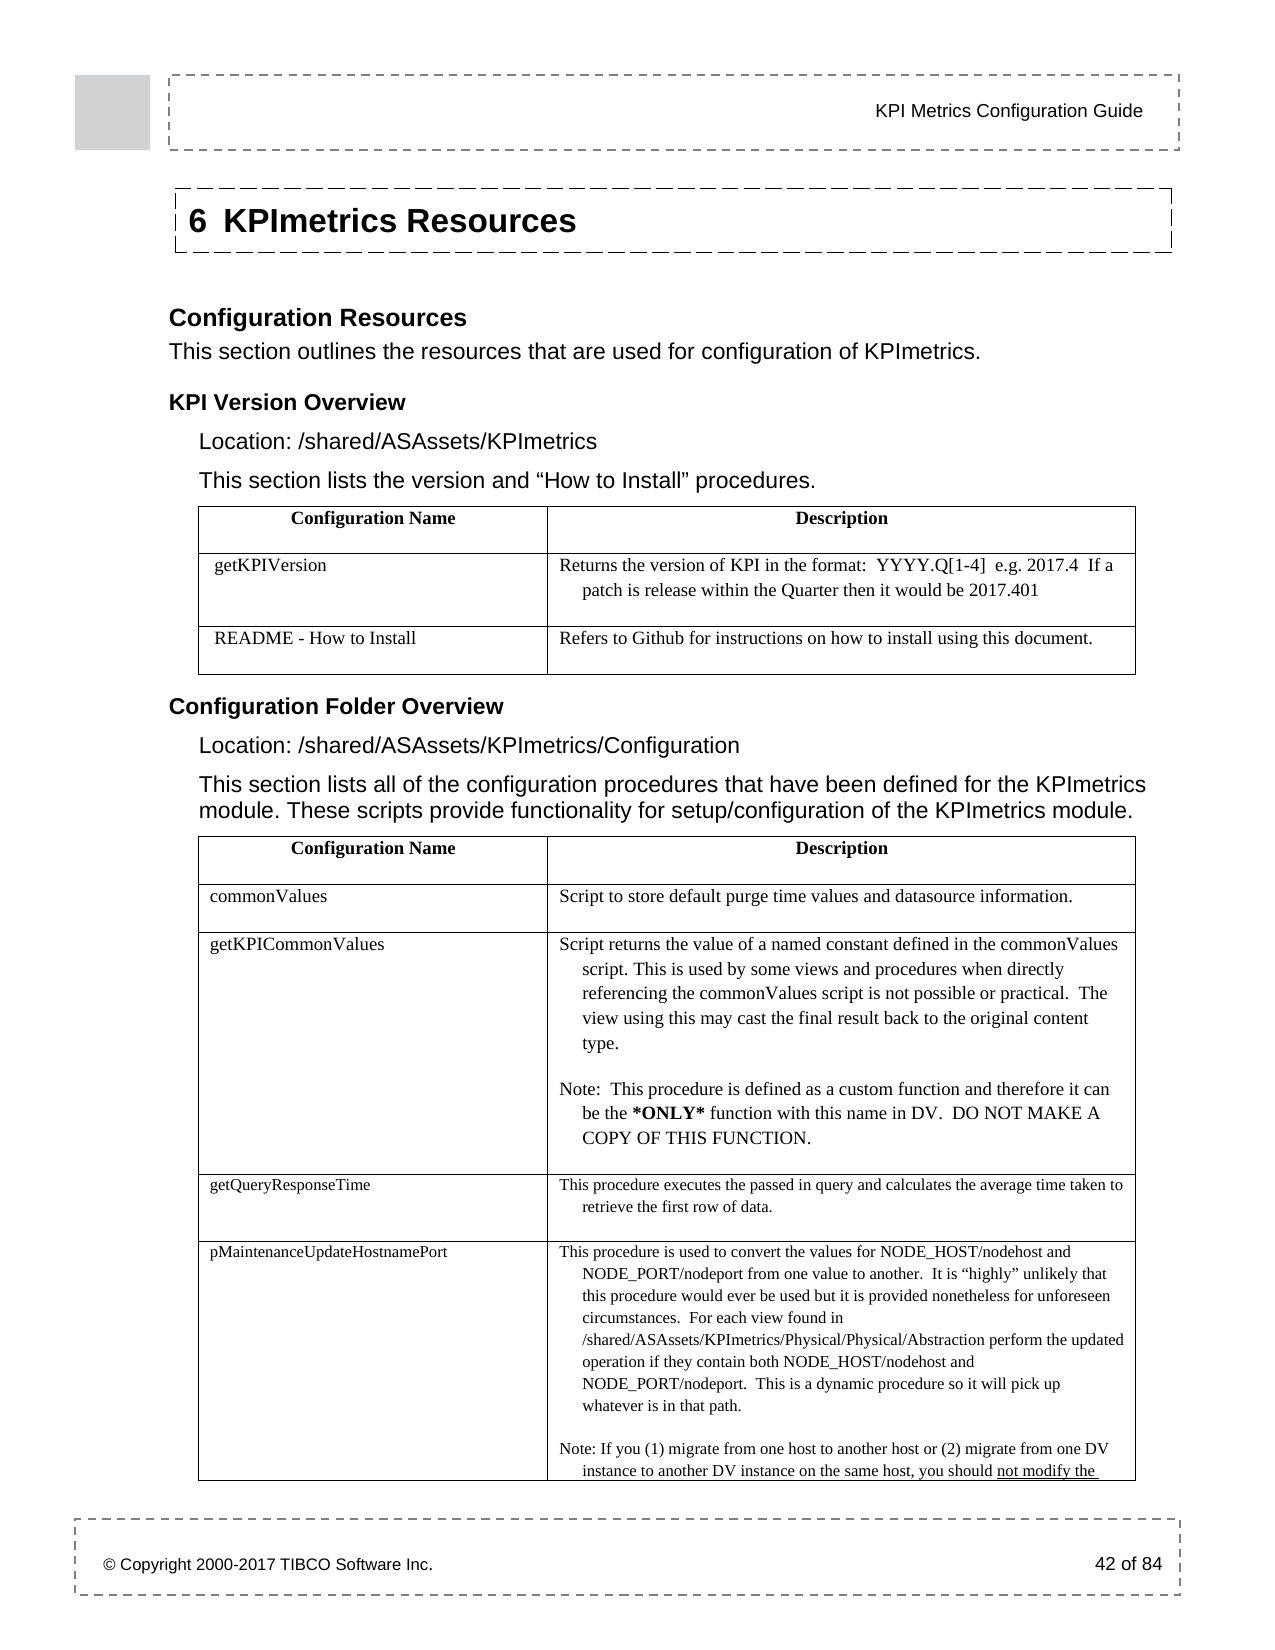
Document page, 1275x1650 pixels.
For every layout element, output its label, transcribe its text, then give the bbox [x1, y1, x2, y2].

table_cell pMaintenanceUpdateHostnamePort [199, 1242, 547, 1480]
text This section lists the version and “How to Install” procedures. [199, 467, 1162, 493]
table_cell Script returns the value of a named constant defined in the commonValues script. This is used by some views and procedures when directly referencing the commonValues script is not possible or practical. The view using this may cast the final result back to the original content type. Note: This procedure is defined as a custom function and therefore it can be the *ONLY* function with this name in DV. DO NOT MAKE A COPY OF THIS FUNCTION. [548, 933, 1135, 1174]
table_cell README - How to Install [199, 627, 547, 673]
table_cell Script to store default purge time values and datasource information. [548, 885, 1135, 932]
text This section outlines the resources that are used for configuration of KPImetrics. [169, 338, 1161, 364]
table_cell commonValues [199, 885, 547, 932]
table_header Configuration Name [199, 837, 547, 884]
subtitle Configuration Resources [169, 303, 1162, 332]
text Location: /shared/ASAssets/KPImetrics/Configuration [199, 732, 1162, 758]
table_cell getKPICommonValues [199, 933, 547, 1174]
subtitle KPImetrics Resources [175, 187, 1172, 253]
table_cell Refers to Github for instructions on how to install using this document. [548, 627, 1135, 673]
table_header Description [548, 507, 1135, 553]
text Location: /shared/ASAssets/KPImetrics [199, 428, 1162, 454]
table_cell getQueryResponseTime [199, 1175, 547, 1241]
table_cell Returns the version of KPI in the format: YYYY.Q[1-4] e.g. 2017.4 If a patch is release within the Quarter then it would be 2017.401 [548, 554, 1135, 626]
subtitle KPI Version Overview [169, 389, 1162, 415]
table_header Configuration Name [199, 507, 547, 553]
table_header Description [548, 837, 1135, 884]
subtitle Configuration Folder Overview [169, 693, 1162, 720]
table_cell getKPIVersion [199, 554, 547, 626]
text This section lists all of the configuration procedures that have been defined for the KPImetrics module. These scripts provide functionality for setup/configuration of the KPImetrics module. [199, 771, 1162, 824]
table_cell This procedure executes the passed in query and calculates the average time taken to retrieve the first row of data. [548, 1175, 1135, 1241]
